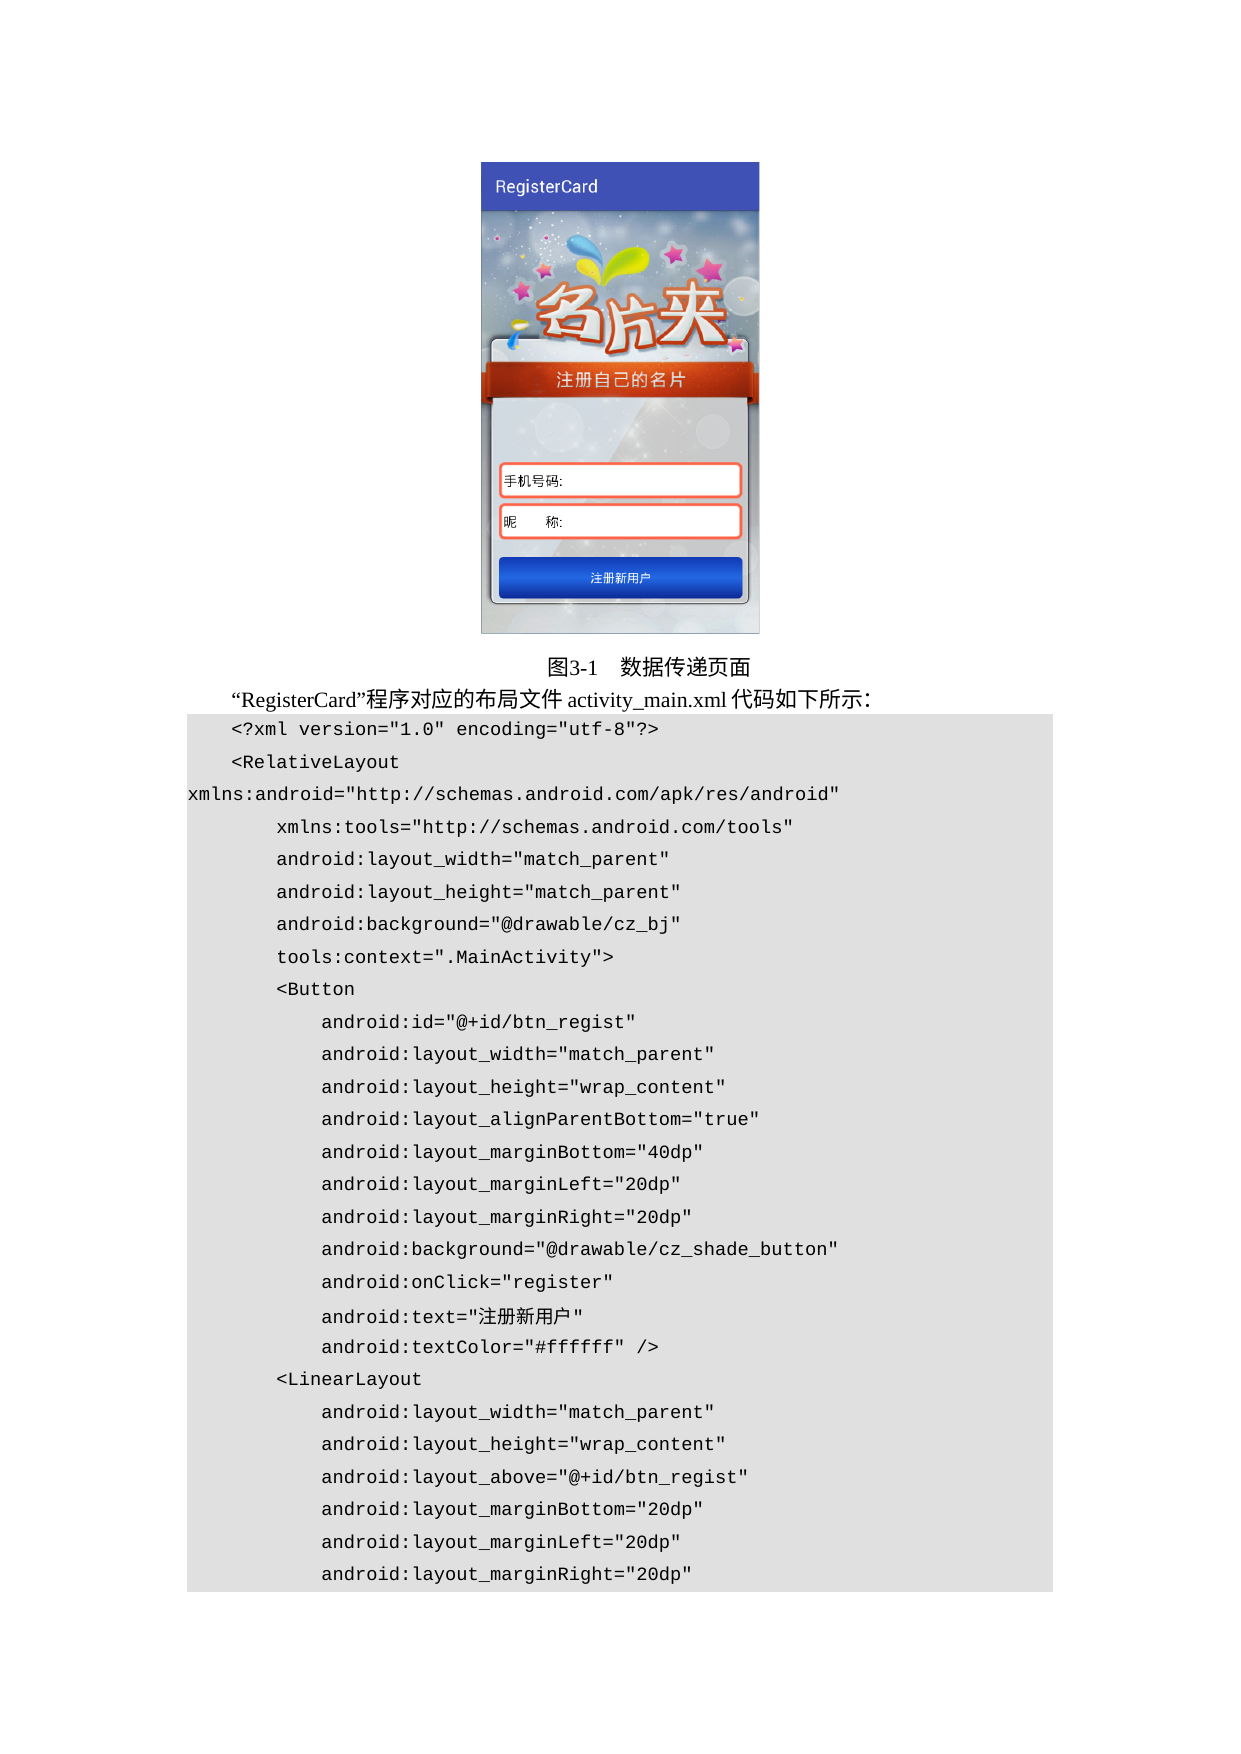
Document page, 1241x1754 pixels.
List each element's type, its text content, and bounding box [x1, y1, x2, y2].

text android:layout_marginBottom="20dp" [187, 1494, 1053, 1527]
text <LinearLayout [187, 1364, 1053, 1397]
text android:layout_marginRight="20dp" [187, 1559, 1053, 1592]
text android:textColor="#ffffff" /> [187, 1332, 1053, 1364]
text android:background="@drawable/cz_shade_button" [187, 1234, 1053, 1267]
text 数据传递页面 [246, 649, 1053, 682]
text tools:context=".MainActivity"> [187, 942, 1053, 974]
text android:layout_width="match_parent" [187, 1397, 1053, 1429]
text android:background="@drawable/cz_bj" [187, 909, 1053, 942]
text android:layout_width="match_parent" [187, 1039, 1053, 1072]
text “RegisterCard”程序对应的布局文件activity_main.xml代码如下所示： [187, 682, 1053, 714]
picture [481, 162, 760, 634]
text android:layout_marginLeft="20dp" [187, 1169, 1053, 1202]
text xmlns:tools="http://schemas.android.com/tools" [187, 812, 1053, 844]
text android:id="@+id/btn_regist" [187, 1007, 1053, 1039]
text android:layout_height="wrap_content" [187, 1072, 1053, 1104]
text android:layout_marginBottom="40dp" [187, 1137, 1053, 1169]
text android:onClick="register" [187, 1267, 1053, 1299]
text android:layout_height="wrap_content" [187, 1429, 1053, 1462]
text <?xml version="1.0" encoding="utf-8"?> [187, 714, 1053, 747]
text android:layout_above="@+id/btn_regist" [187, 1462, 1053, 1494]
text <Button [187, 974, 1053, 1007]
text android:layout_height="match_parent" [187, 877, 1053, 909]
text android:layout_marginLeft="20dp" [187, 1527, 1053, 1559]
text android:layout_width="match_parent" [187, 844, 1053, 877]
text android:text="注册新用户" [187, 1299, 1053, 1332]
text <RelativeLayout xmlns:android="http://schemas.android.com/apk/res/android" [187, 747, 1053, 812]
text android:layout_marginRight="20dp" [187, 1202, 1053, 1234]
text android:layout_alignParentBottom="true" [187, 1104, 1053, 1137]
